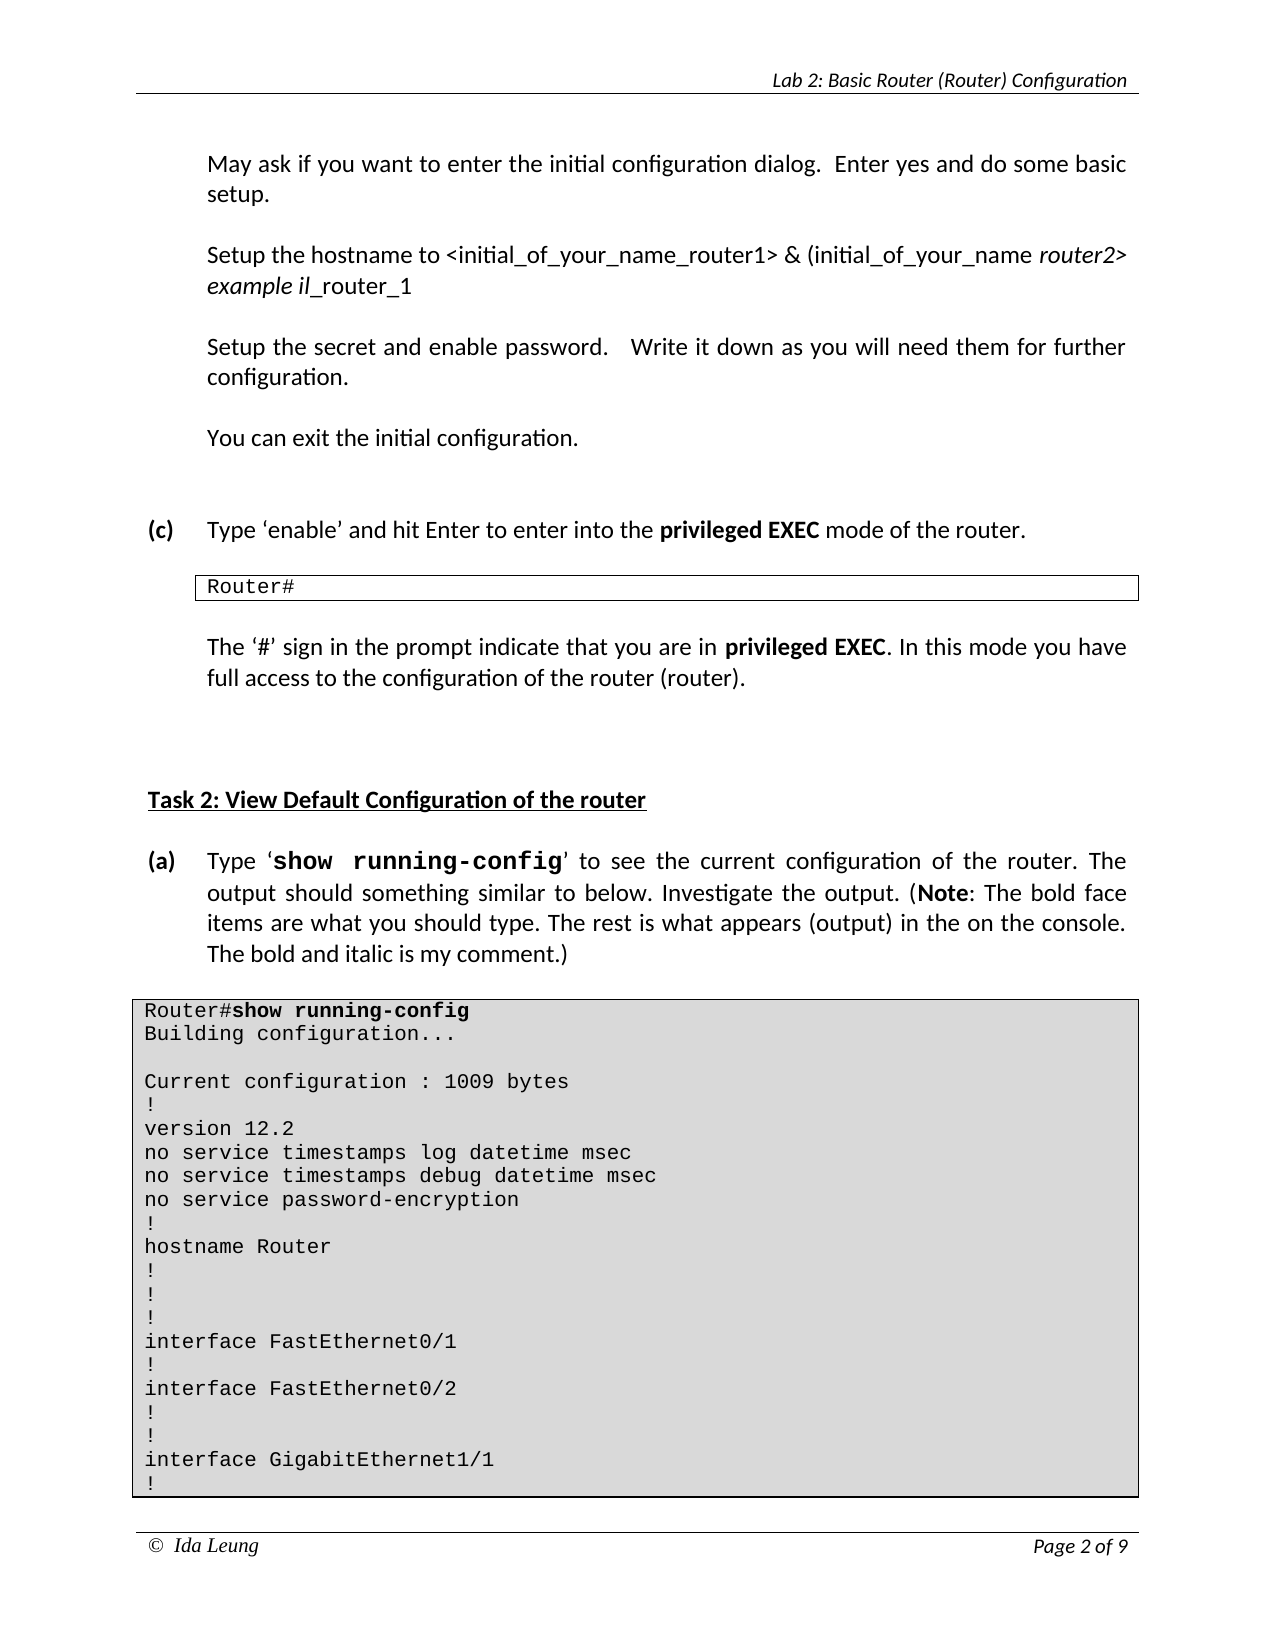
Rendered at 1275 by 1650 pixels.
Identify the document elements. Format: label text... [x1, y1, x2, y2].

list Type ‘enable’ and hit Enter to enter into the privileged EXEC mode of the router. [148, 514, 1127, 544]
list Setup the hostname to <initial_of_your_name_router1> & (initial_of_your_name router2> example il_router_1 [207, 239, 1127, 300]
list The ‘#’ sign in the prompt indicate that you are in privileged EXEC. In this mode you have full access to the configuration of the router (router). [207, 631, 1127, 692]
text Task 2: View Default Configuration of the router [148, 784, 1127, 814]
list Type ‘show running-config’ to see the current configuration of the router. The output should something similar to below. Investigate the output. (Note: The bold face items are what you should type. The rest is what appears (output) in the on the console. The bold and italic is my comment.) [148, 845, 1127, 968]
list May ask if you want to enter the initial configuration dialog. Enter yes and do some basic setup. [207, 148, 1127, 209]
list You can exit the initial configuration. [207, 422, 1127, 453]
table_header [133, 1000, 1138, 1496]
table_header Router# [196, 576, 1138, 600]
list Setup the secret and enable password. Write it down as you will need them for further configuration. [207, 331, 1127, 392]
